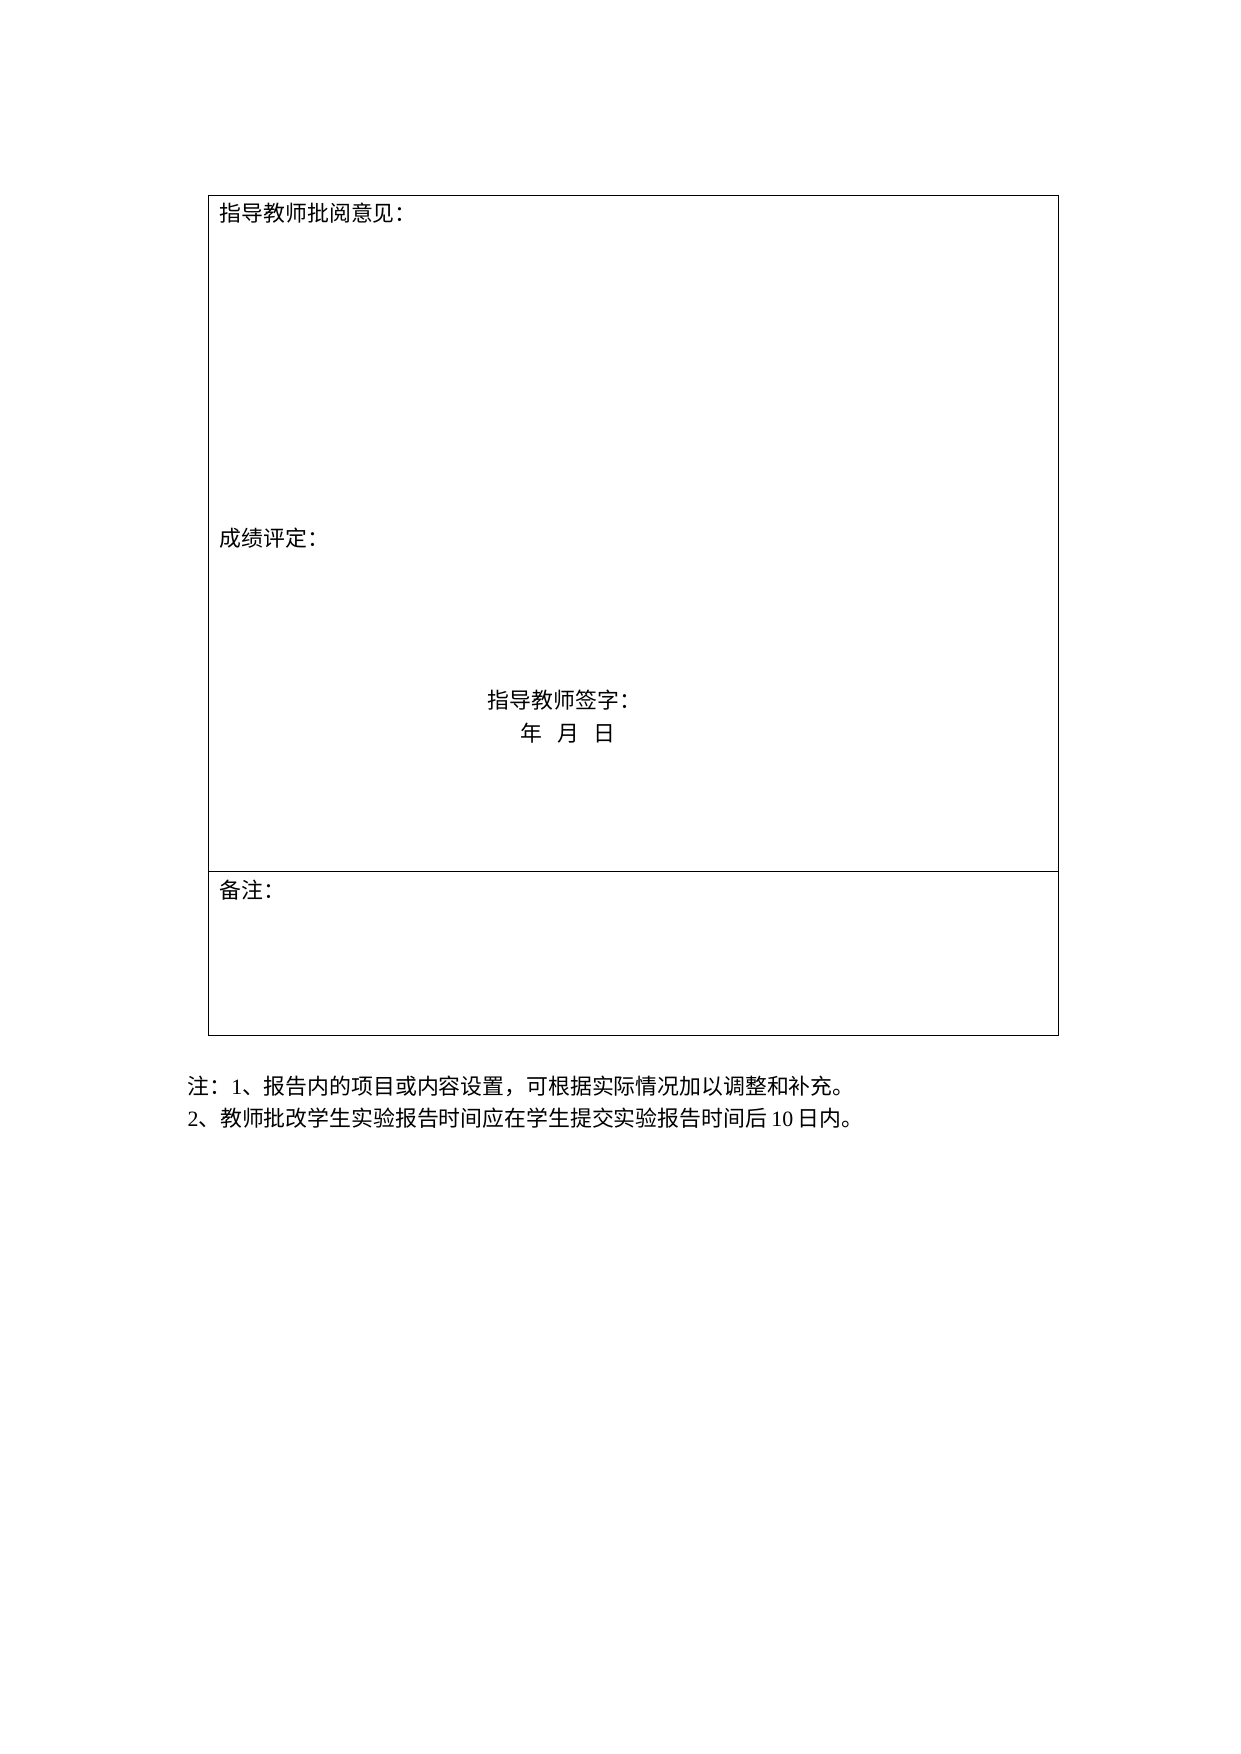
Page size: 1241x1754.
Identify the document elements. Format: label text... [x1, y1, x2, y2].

text 2、教师批改学生实验报告时间应在学生提交实验报告时间后10日内。 [187, 1101, 1053, 1133]
table_header 指导教师批阅意见： 成绩评定： 指导教师签字： 年 月 日 [209, 196, 1058, 871]
table_cell 备注： [209, 872, 1058, 1035]
text 注：1、报告内的项目或内容设置，可根据实际情况加以调整和补充。 [187, 1068, 1053, 1101]
